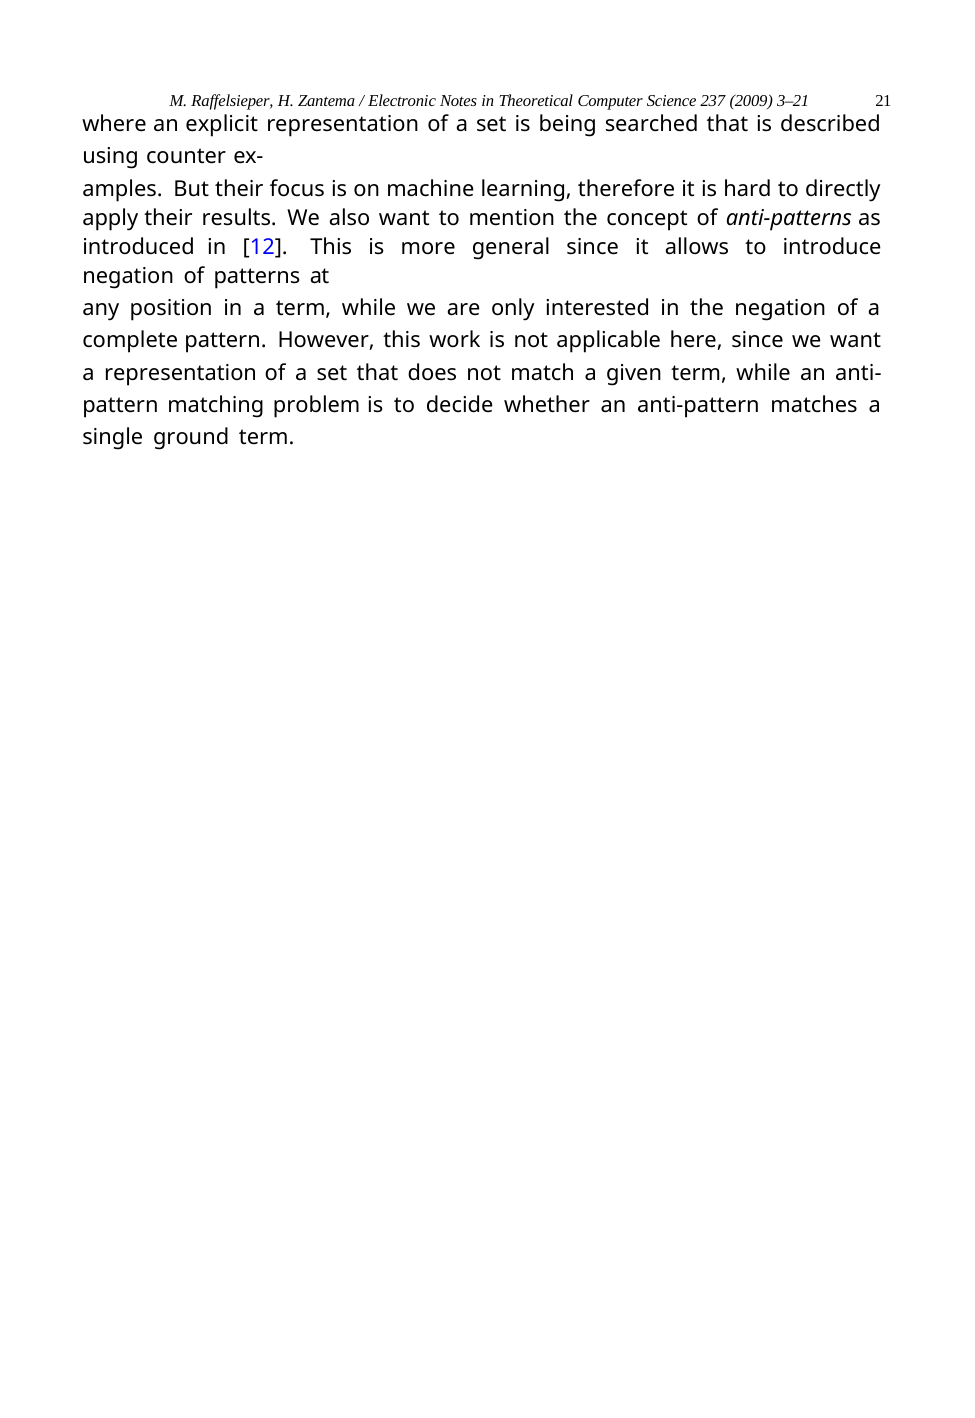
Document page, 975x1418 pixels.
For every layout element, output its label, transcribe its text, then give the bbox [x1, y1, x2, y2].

text any position in a term, while we are only interested in the negation of a complete pattern. However, this work is not applicable here, since we want a representation of a set that does not match a given term, while an anti-pattern matching problem is to decide whether an anti-pattern matches a single ground term. [82, 292, 881, 451]
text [82, 108, 882, 170]
text amples. But their focus is on machine learning, therefore it is hard to directly apply their results. We also want to mention the concept of anti-patterns as introduced in [12]. This is more general since it allows to introduce negation of patterns at [82, 173, 881, 290]
